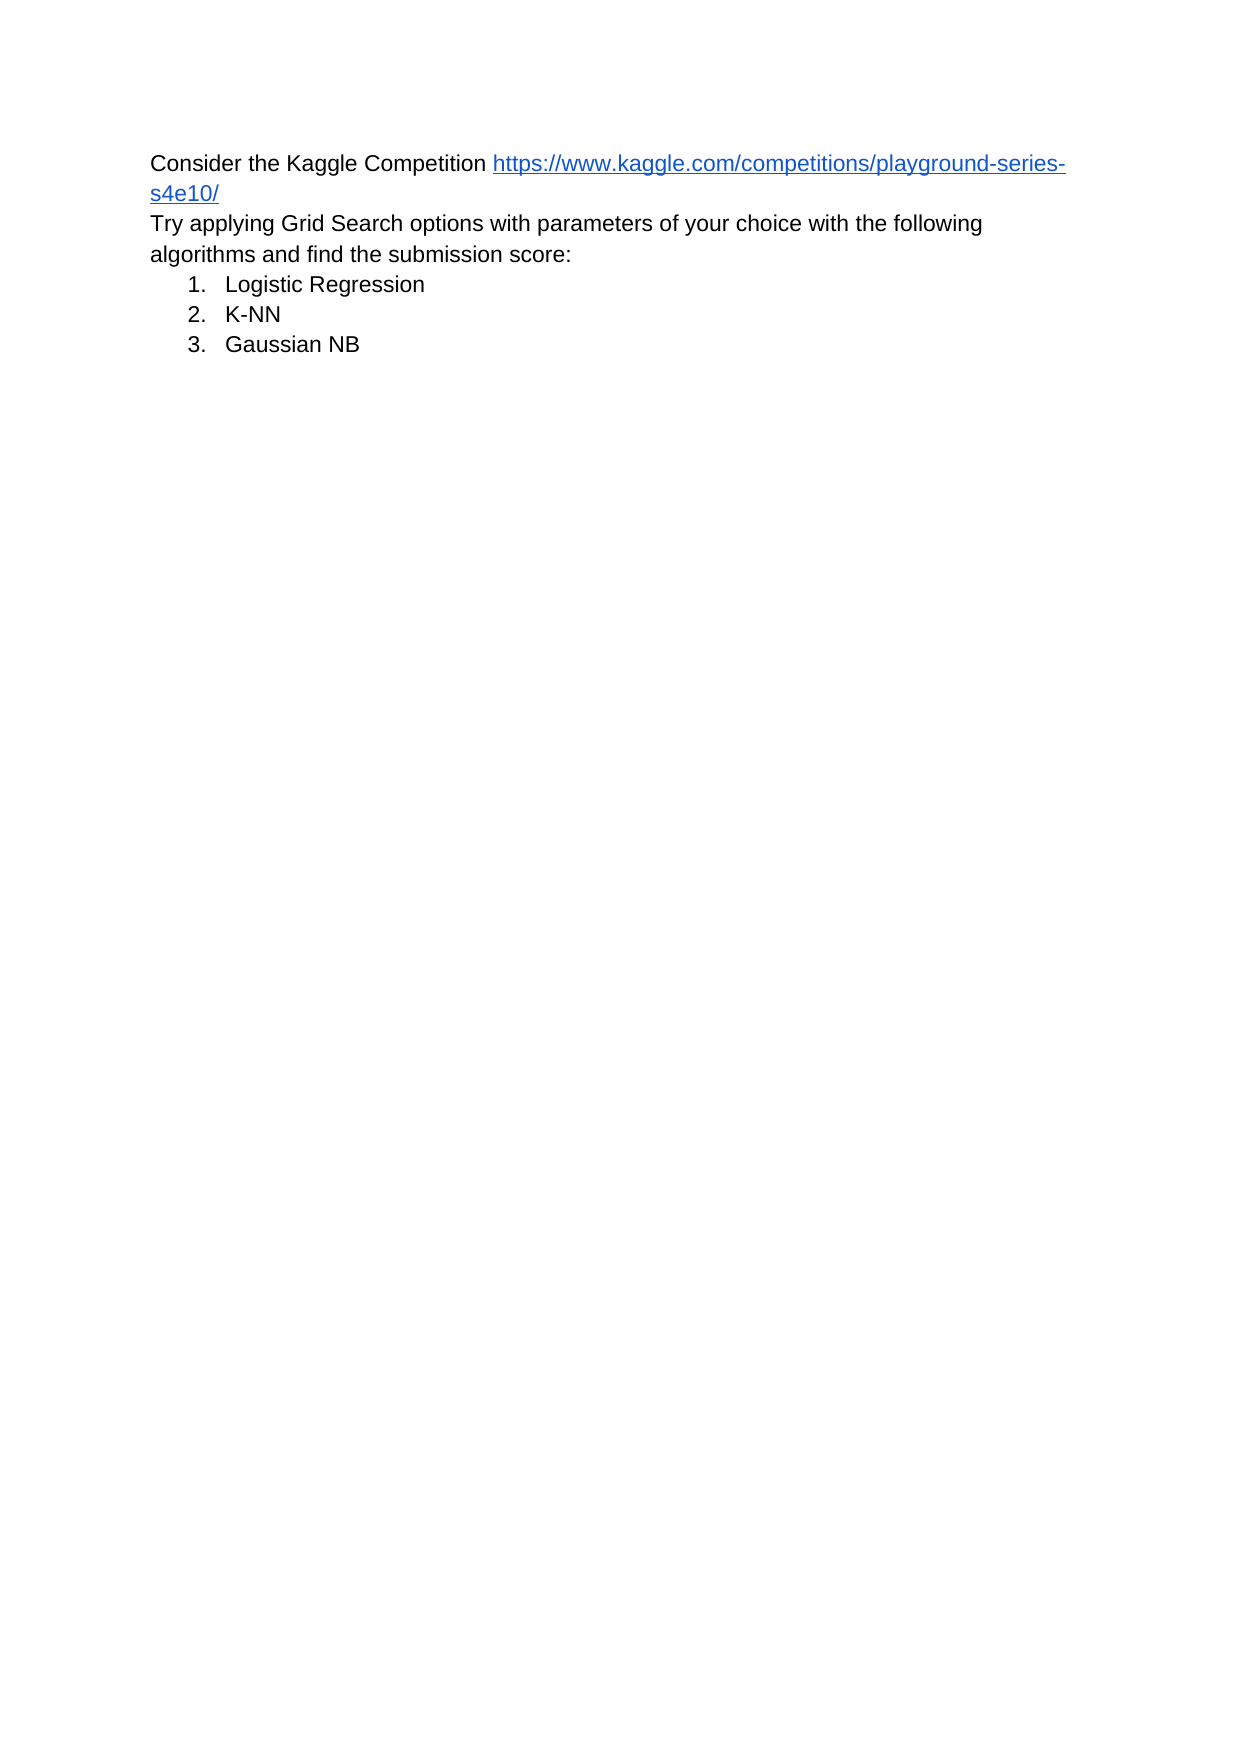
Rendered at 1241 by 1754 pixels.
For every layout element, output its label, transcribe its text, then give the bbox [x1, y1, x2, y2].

text Consider the Kaggle Competition https://www.kaggle.com/competitions/playground-series-s4e10/ [150, 150, 1090, 207]
text Try applying Grid Search options with parameters of your choice with the following algorithms and find the submission score: [150, 210, 1090, 267]
list Gaussian NB [187, 331, 1090, 358]
list K-NN [187, 301, 1090, 327]
list Logistic Regression [187, 271, 1090, 297]
